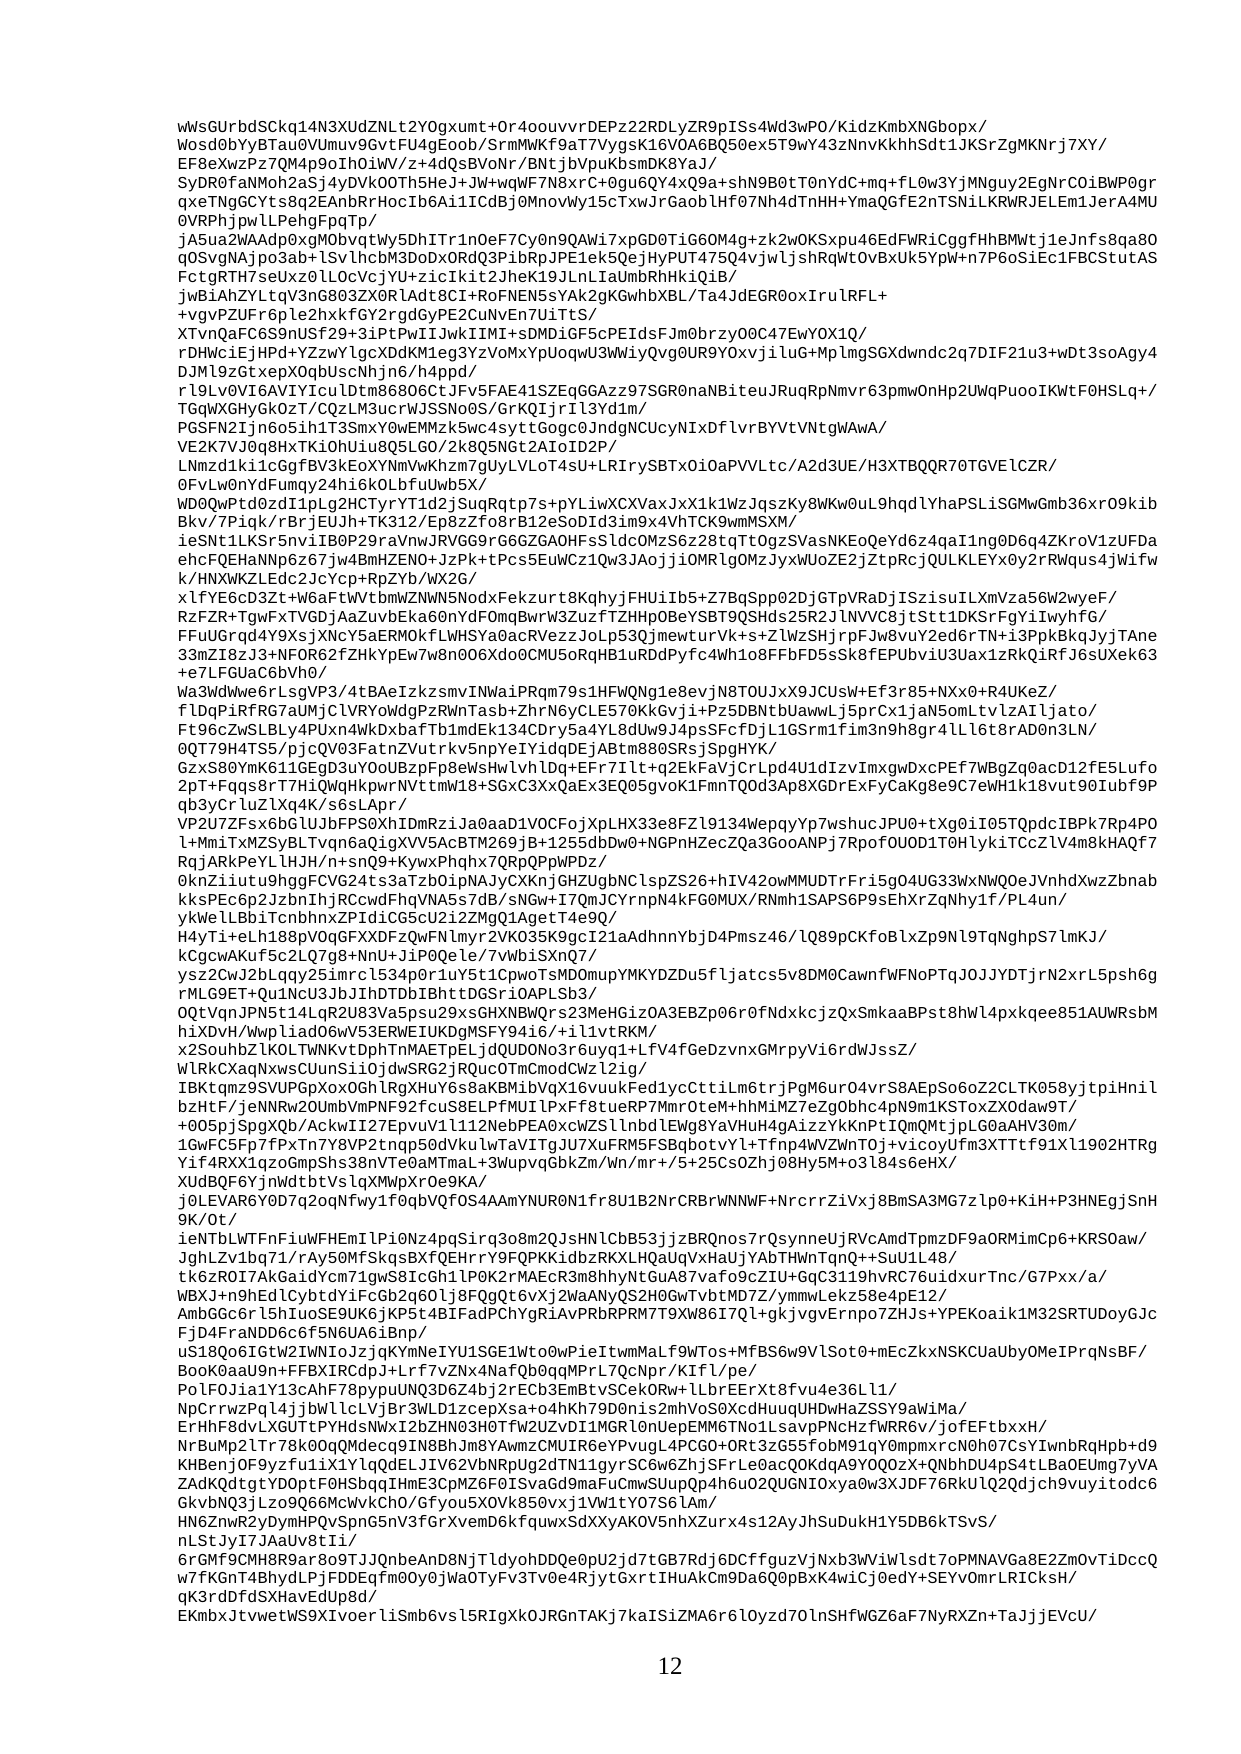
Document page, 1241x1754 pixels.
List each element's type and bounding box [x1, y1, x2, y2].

text [177, 118, 1162, 1626]
